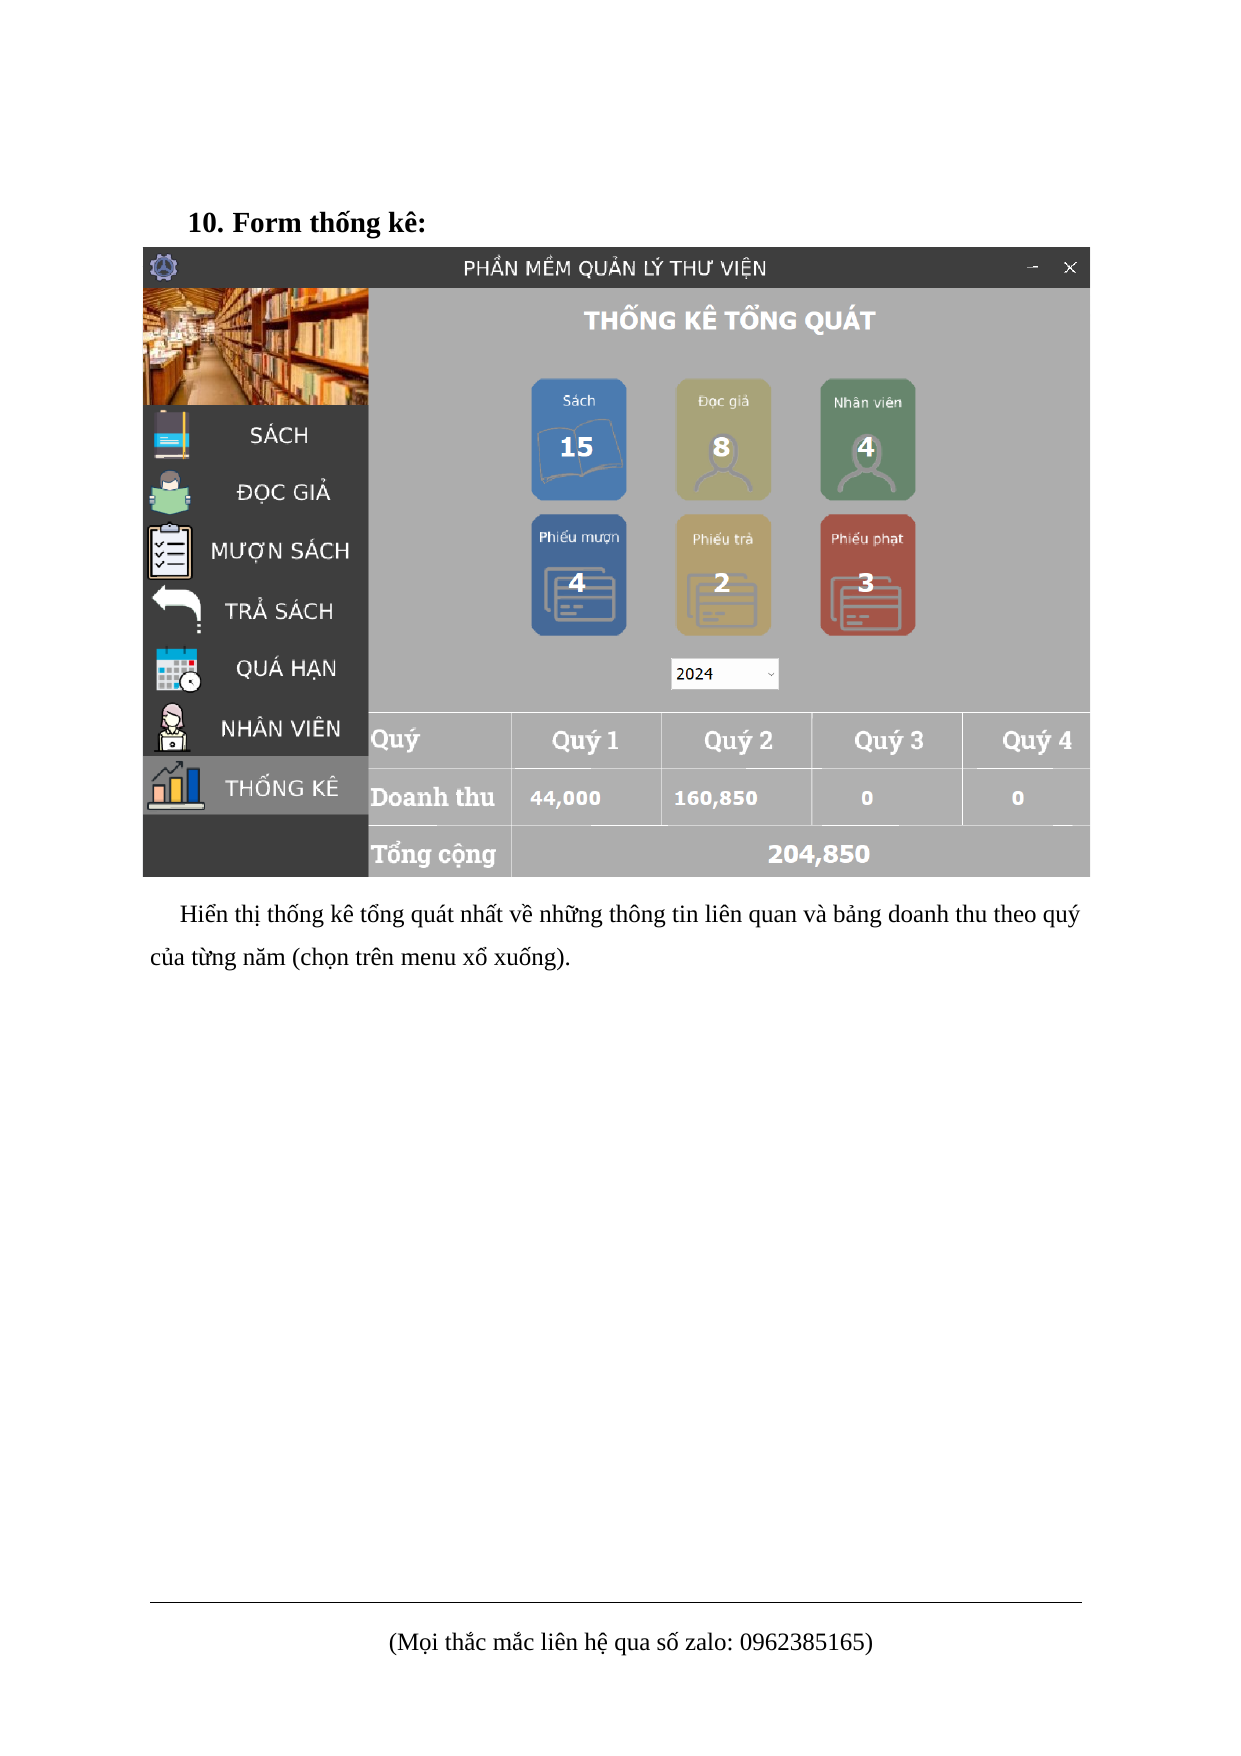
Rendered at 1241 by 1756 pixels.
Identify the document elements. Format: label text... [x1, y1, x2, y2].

text Hiển thị thống kê tổng quát nhất về những thông tin liên quan và bảng doanh thu theo quý của từng năm (chọn trên menu xổ xuống). [150, 899, 1082, 971]
subtitle Form thống kê: [187, 205, 1194, 238]
picture [142, 247, 1091, 877]
text (Mọi thắc mắc liên hệ qua số zalo: 0962385165) [150, 1627, 1082, 1656]
